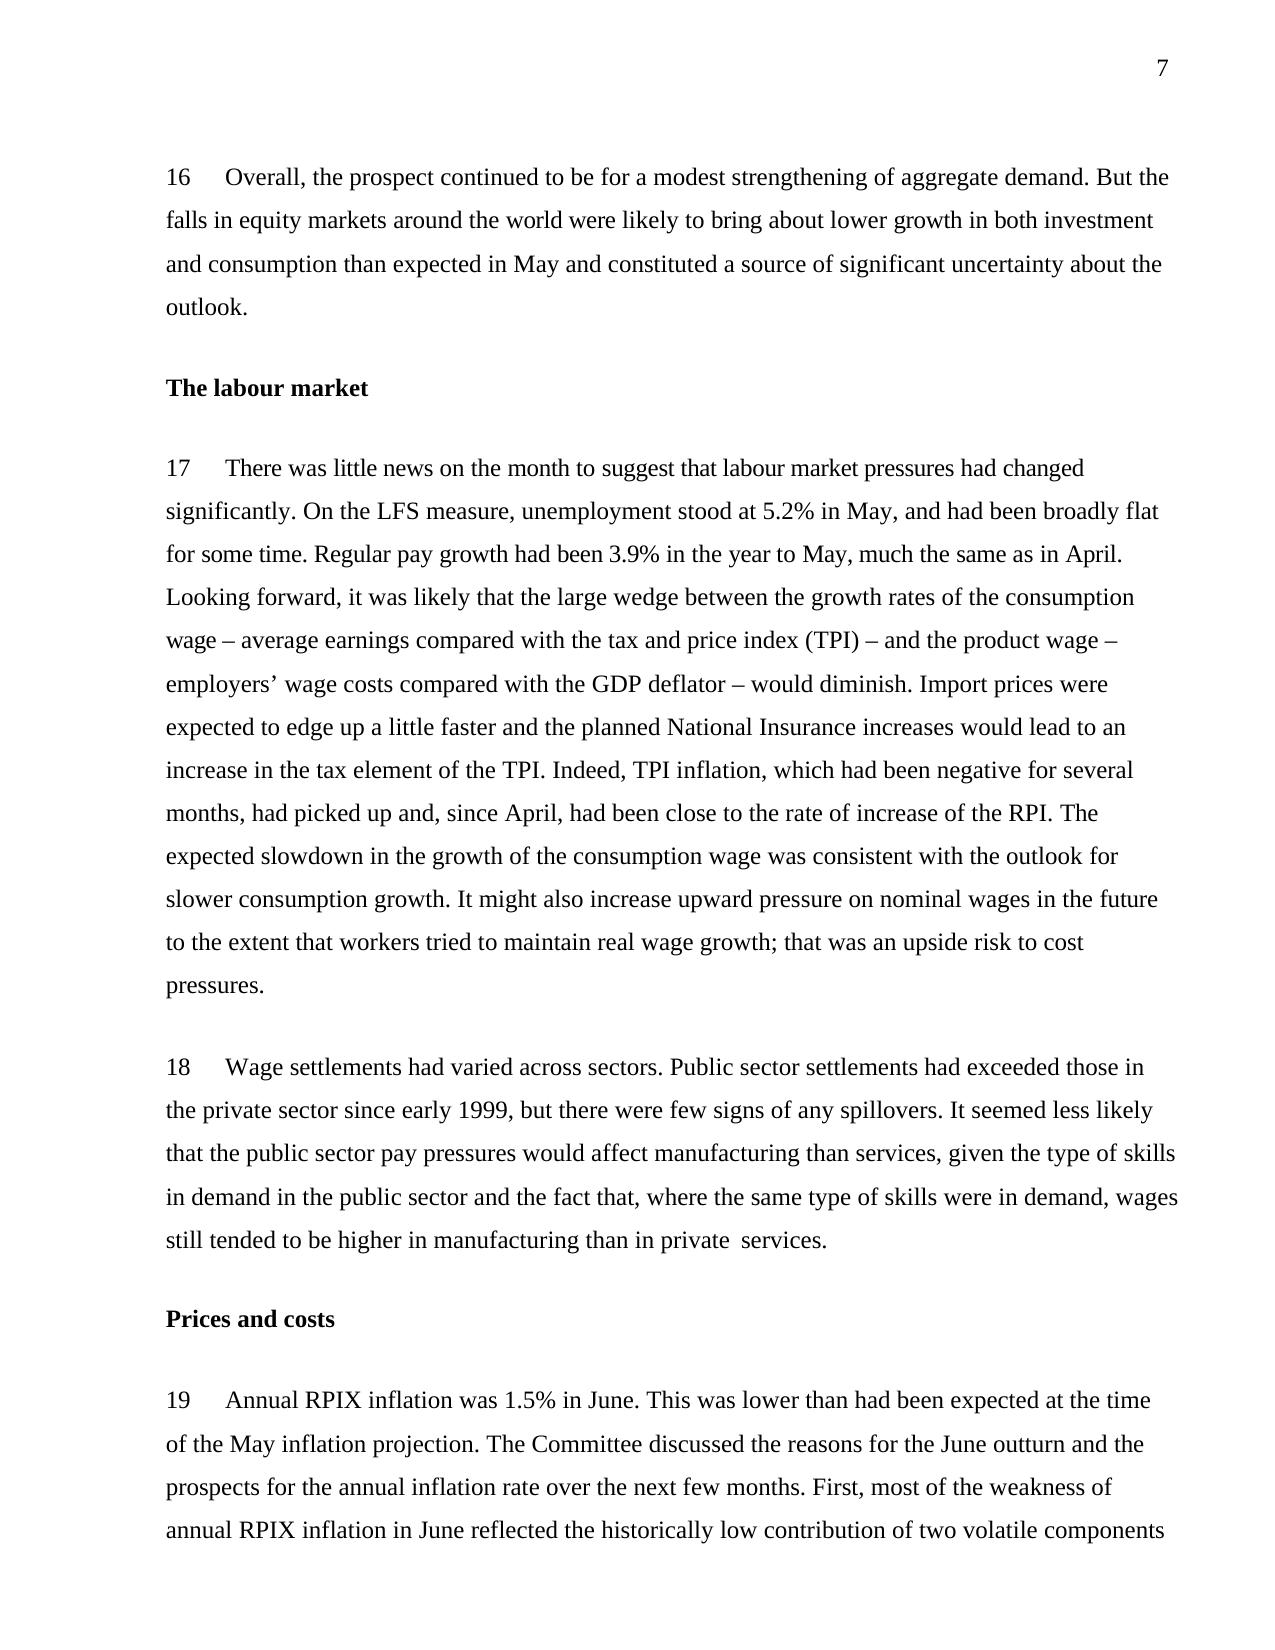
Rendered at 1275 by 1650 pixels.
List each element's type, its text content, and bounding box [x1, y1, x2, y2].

list Annual RPIX inflation was 1.5% in June. This was lower than had been expected at the time of the May inflation projection. The Committee discussed the reasons for the June outturn and the prospects for the annual inflation rate over the next few months. First, most of the weakness of annual RPIX inflation in June reflected the historically low contribution of two volatile components [166, 1386, 1166, 1544]
subtitle The labour market [166, 373, 1194, 402]
list There was little news on the month to suggest that labour market pressures had changed significantly. On the LFS measure, unemployment stood at 5.2% in May, and had been broadly flat for some time. Regular pay growth had been 3.9% in the year to May, much the same as in April. Looking forward, it was likely that the large wedge between the growth rates of the consumption wage – average earnings compared with the tax and price index (TPI) – and the product wage – employers’ wage costs compared with the GDP deflator – would diminish. Import prices were expected to edge up a little faster and the planned National Insurance increases would lead to an increase in the tax element of the TPI. Indeed, TPI inflation, which had been negative for several months, had picked up and, since April, had been close to the rate of increase of the RPI. The expected slowdown in the growth of the consumption wage was consistent with the outlook for slower consumption growth. It might also increase upward pressure on nominal wages in the future to the extent that workers tried to maintain real wage growth; that was an upside risk to cost pressures. [166, 453, 1164, 999]
list Wage settlements had varied across sectors. Public sector settlements had exceeded those in the private sector since early 1999, but there were few signs of any spillovers. It seemed less likely that the public sector pay pressures would affect manufacturing than services, given the type of skills in demand in the public sector and the fact that, where the same type of skills were in demand, wages still tended to be higher in manufacturing than in private services. [166, 1052, 1180, 1254]
list Overall, the prospect continued to be for a modest strengthening of aggregate demand. But the falls in equity markets around the world were likely to bring about lower growth in both investment and consumption than expected in May and constituted a source of significant uncertainty about the outlook. [166, 162, 1175, 321]
subtitle Prices and costs [166, 1304, 1194, 1333]
